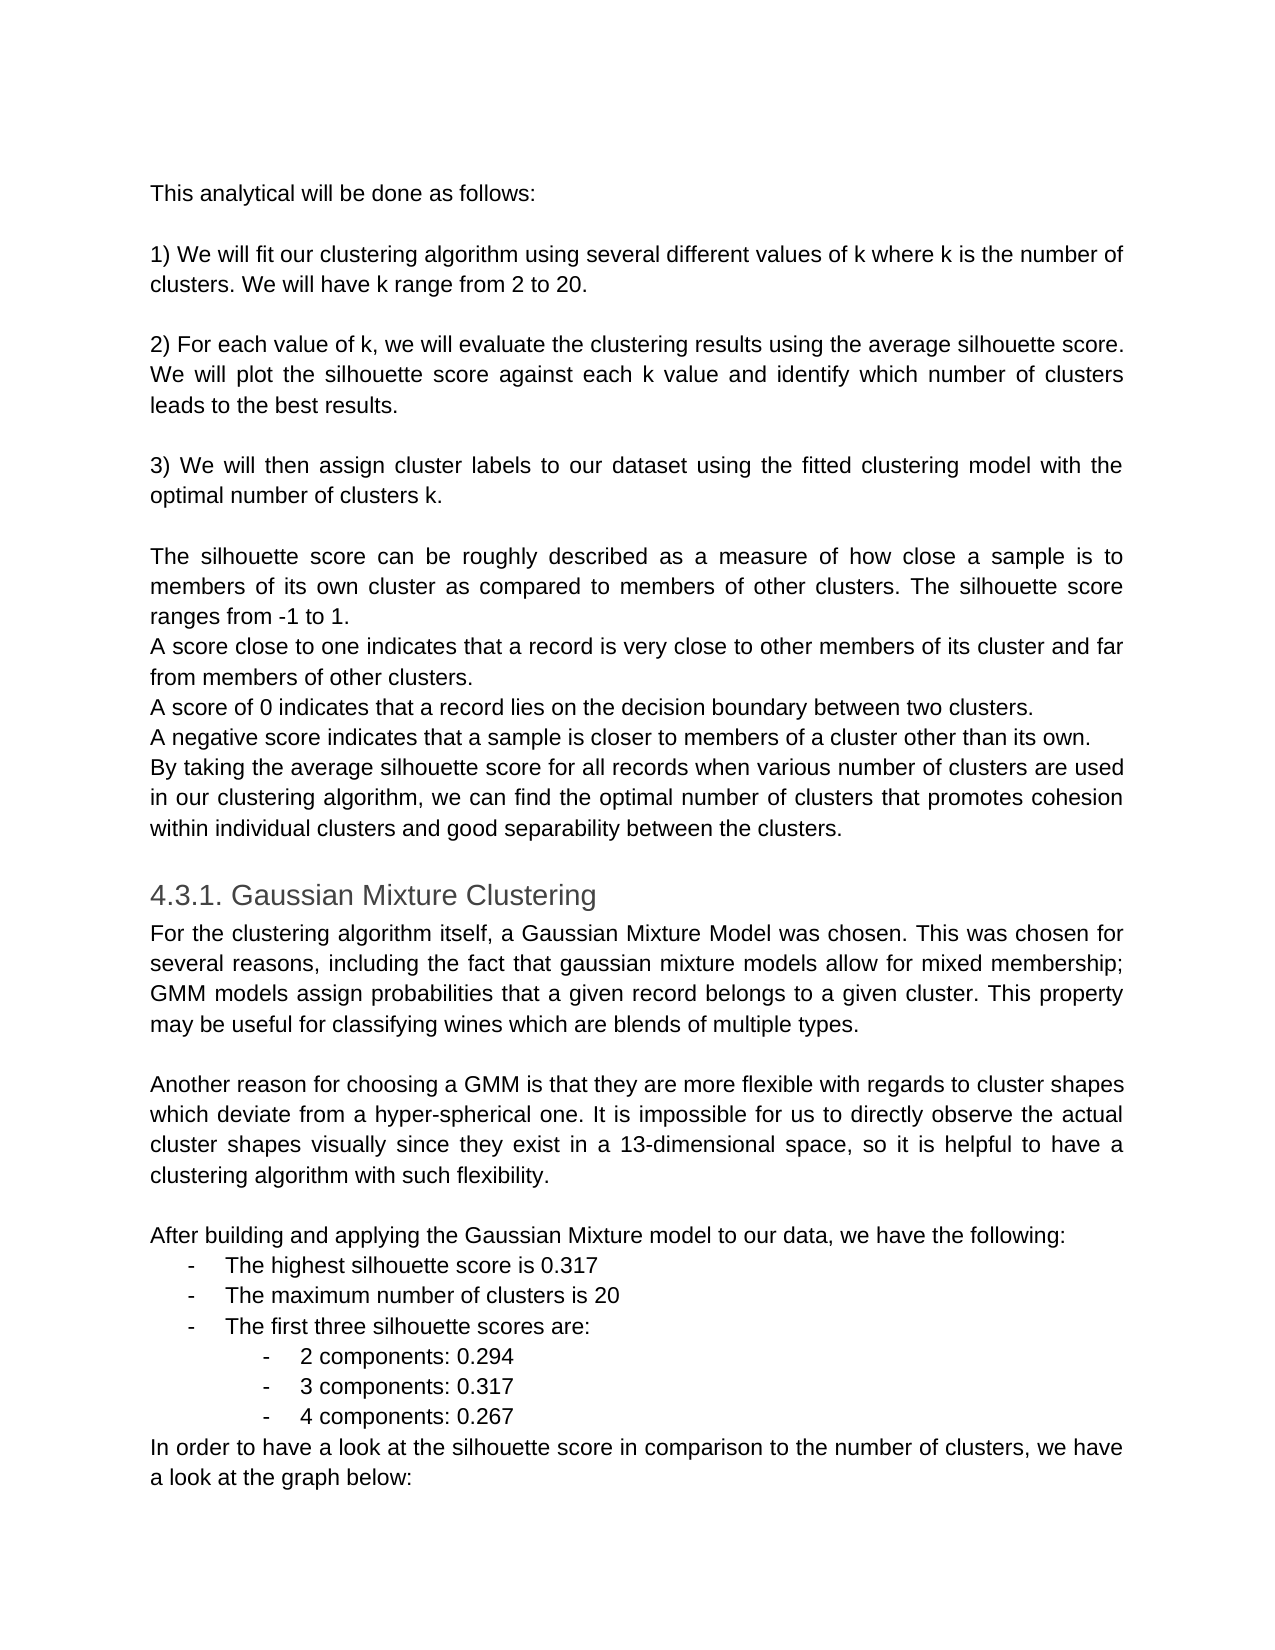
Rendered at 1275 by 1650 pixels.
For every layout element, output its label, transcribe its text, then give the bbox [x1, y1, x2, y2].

text By taking the average silhouette score for all records when various number of clusters are used in our clustering algorithm, we can find the optimal number of clusters that promotes cohesion within individual clusters and good separability between the clusters. [150, 754, 1125, 841]
text 1) We will fit our clustering algorithm using several different values of k where k is the number of clusters. We will have k range from 2 to 20. [150, 241, 1125, 297]
text A score close to one indicates that a record is very close to other members of its cluster and far from members of other clusters. [150, 633, 1125, 690]
text After building and applying the Gaussian Mixture model to our data, we have the following: [150, 1222, 1125, 1248]
text For the clustering algorithm itself, a Gaussian Mixture Model was chosen. This was chosen for several reasons, including the fact that gaussian mixture models allow for mixed membership; GMM models assign probabilities that a given record belongs to a given cluster. This property may be useful for classifying wines which are blends of multiple types. [150, 920, 1125, 1037]
text The silhouette score can be roughly described as a measure of how close a sample is to members of its own cluster as compared to members of other clusters. The silhouette score ranges from -1 to 1. [150, 543, 1125, 629]
list 4 components: 0.267 [262, 1403, 1125, 1430]
text 2) For each value of k, we will evaluate the clustering results using the average silhouette score. We will plot the silhouette score against each k value and identify which number of clusters leads to the best results. [150, 331, 1125, 418]
text A score of 0 indicates that a record lies on the decision boundary between two clusters. [150, 694, 1125, 720]
text A negative score indicates that a sample is closer to members of a cluster other than its own. [150, 724, 1125, 750]
list 2 components: 0.294 [262, 1343, 1125, 1369]
list The highest silhouette score is 0.317 [187, 1252, 1125, 1279]
subtitle 4.3.1. Gaussian Mixture Clustering [150, 878, 1125, 912]
list The maximum number of clusters is 20 [187, 1282, 1125, 1309]
list The first three silhouette scores are: [187, 1313, 1125, 1339]
text This analytical will be done as follows: [150, 180, 1125, 207]
list 3 components: 0.317 [262, 1373, 1125, 1399]
text 3) We will then assign cluster labels to our dataset using the fitted clustering model with the optimal number of clusters k. [150, 452, 1125, 509]
text Another reason for choosing a GMM is that they are more flexible with regards to cluster shapes which deviate from a hyper-spherical one. It is impossible for us to directly observe the actual cluster shapes visually since they exist in a 13-dimensional space, so it is helpful to have a clustering algorithm with such flexibility. [150, 1071, 1125, 1188]
text In order to have a look at the silhouette score in comparison to the number of clusters, we have a look at the graph below: [150, 1433, 1125, 1490]
